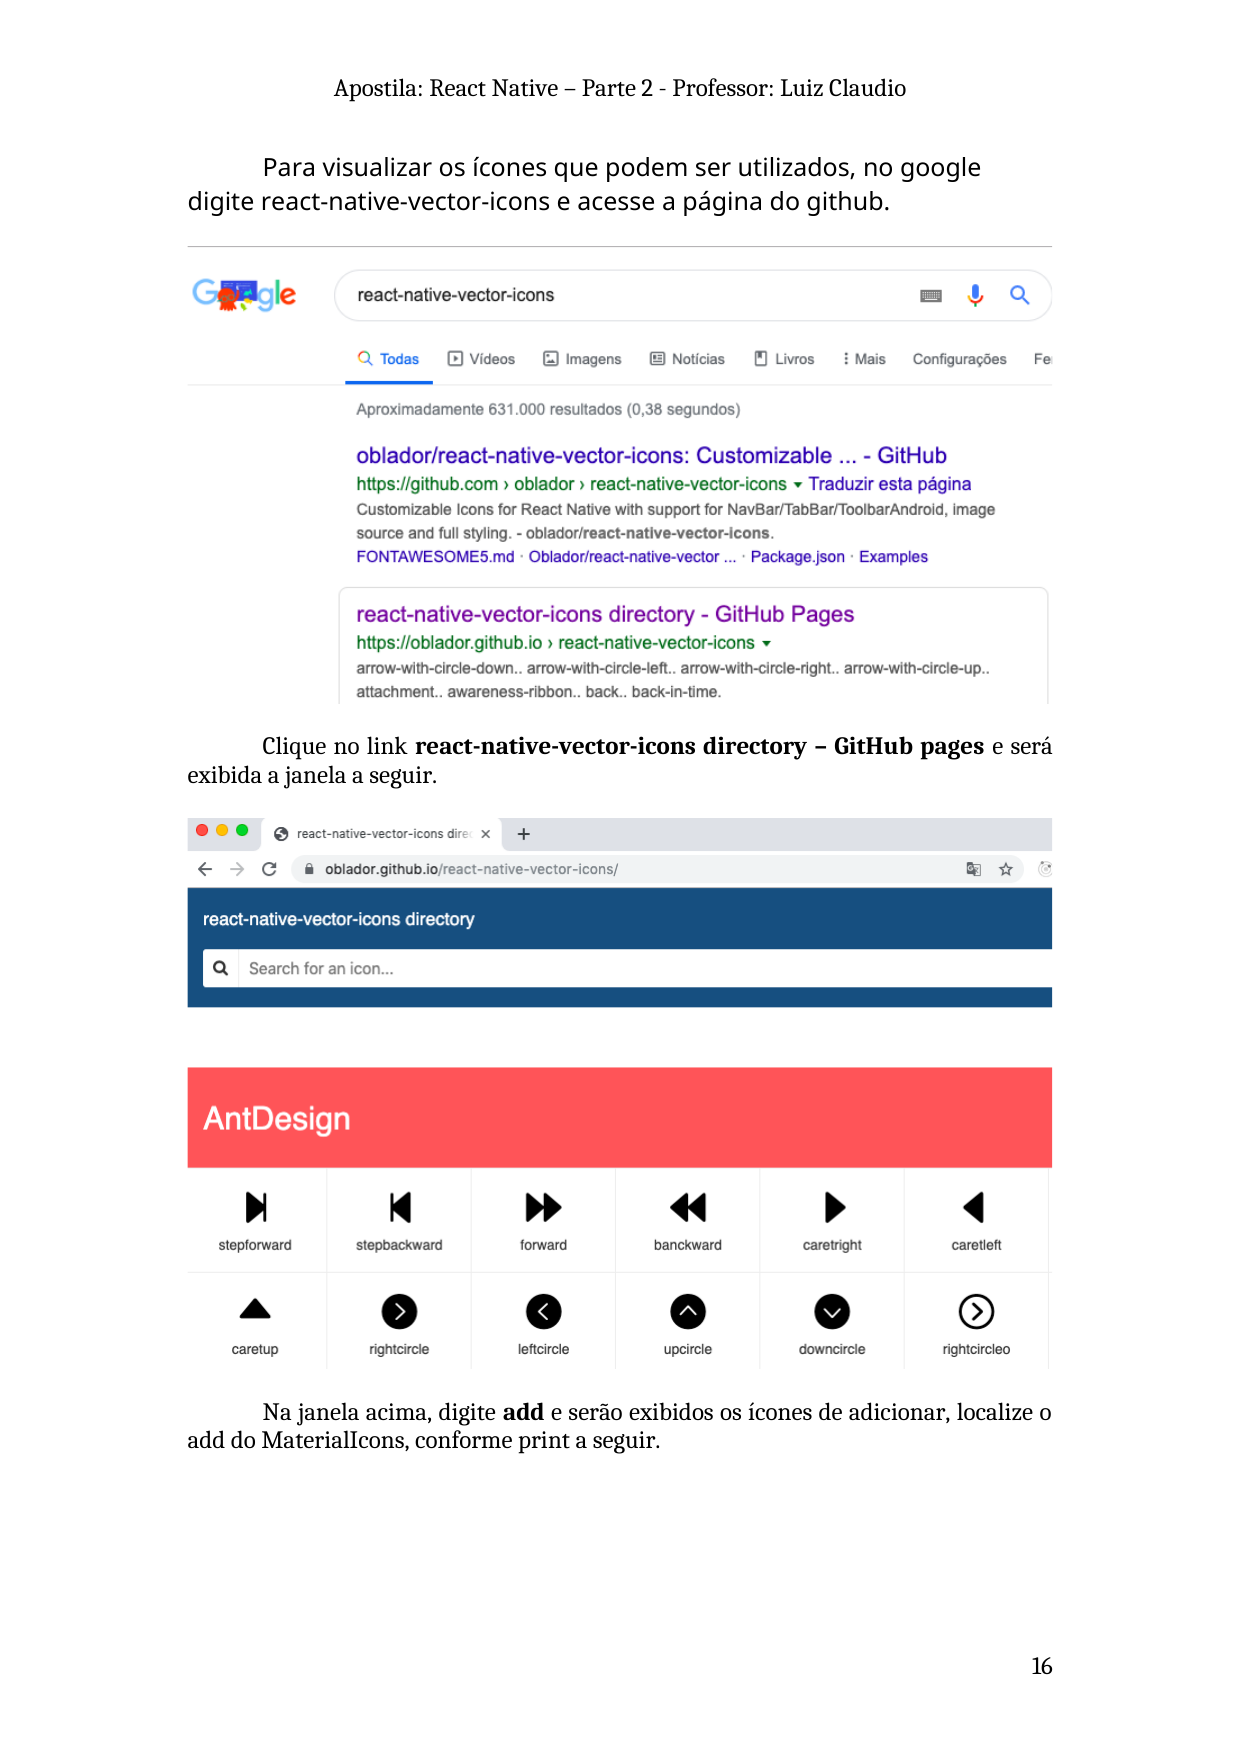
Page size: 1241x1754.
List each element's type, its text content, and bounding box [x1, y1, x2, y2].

text Clique no link react-native-vector-icons directory – GitHub pages e será exibida a janela a seguir. [187, 732, 1053, 789]
picture [187, 818, 1053, 1369]
text Para visualizar os ícones que podem ser utilizados, no google digite react-native-vector-icons e acesse a página do github. [187, 150, 1053, 218]
text Na janela acima, digite add e serão exibidos os ícones de adicionar, localize o add do MaterialIcons, conforme print a seguir. [187, 1397, 1053, 1455]
picture [187, 246, 1053, 704]
